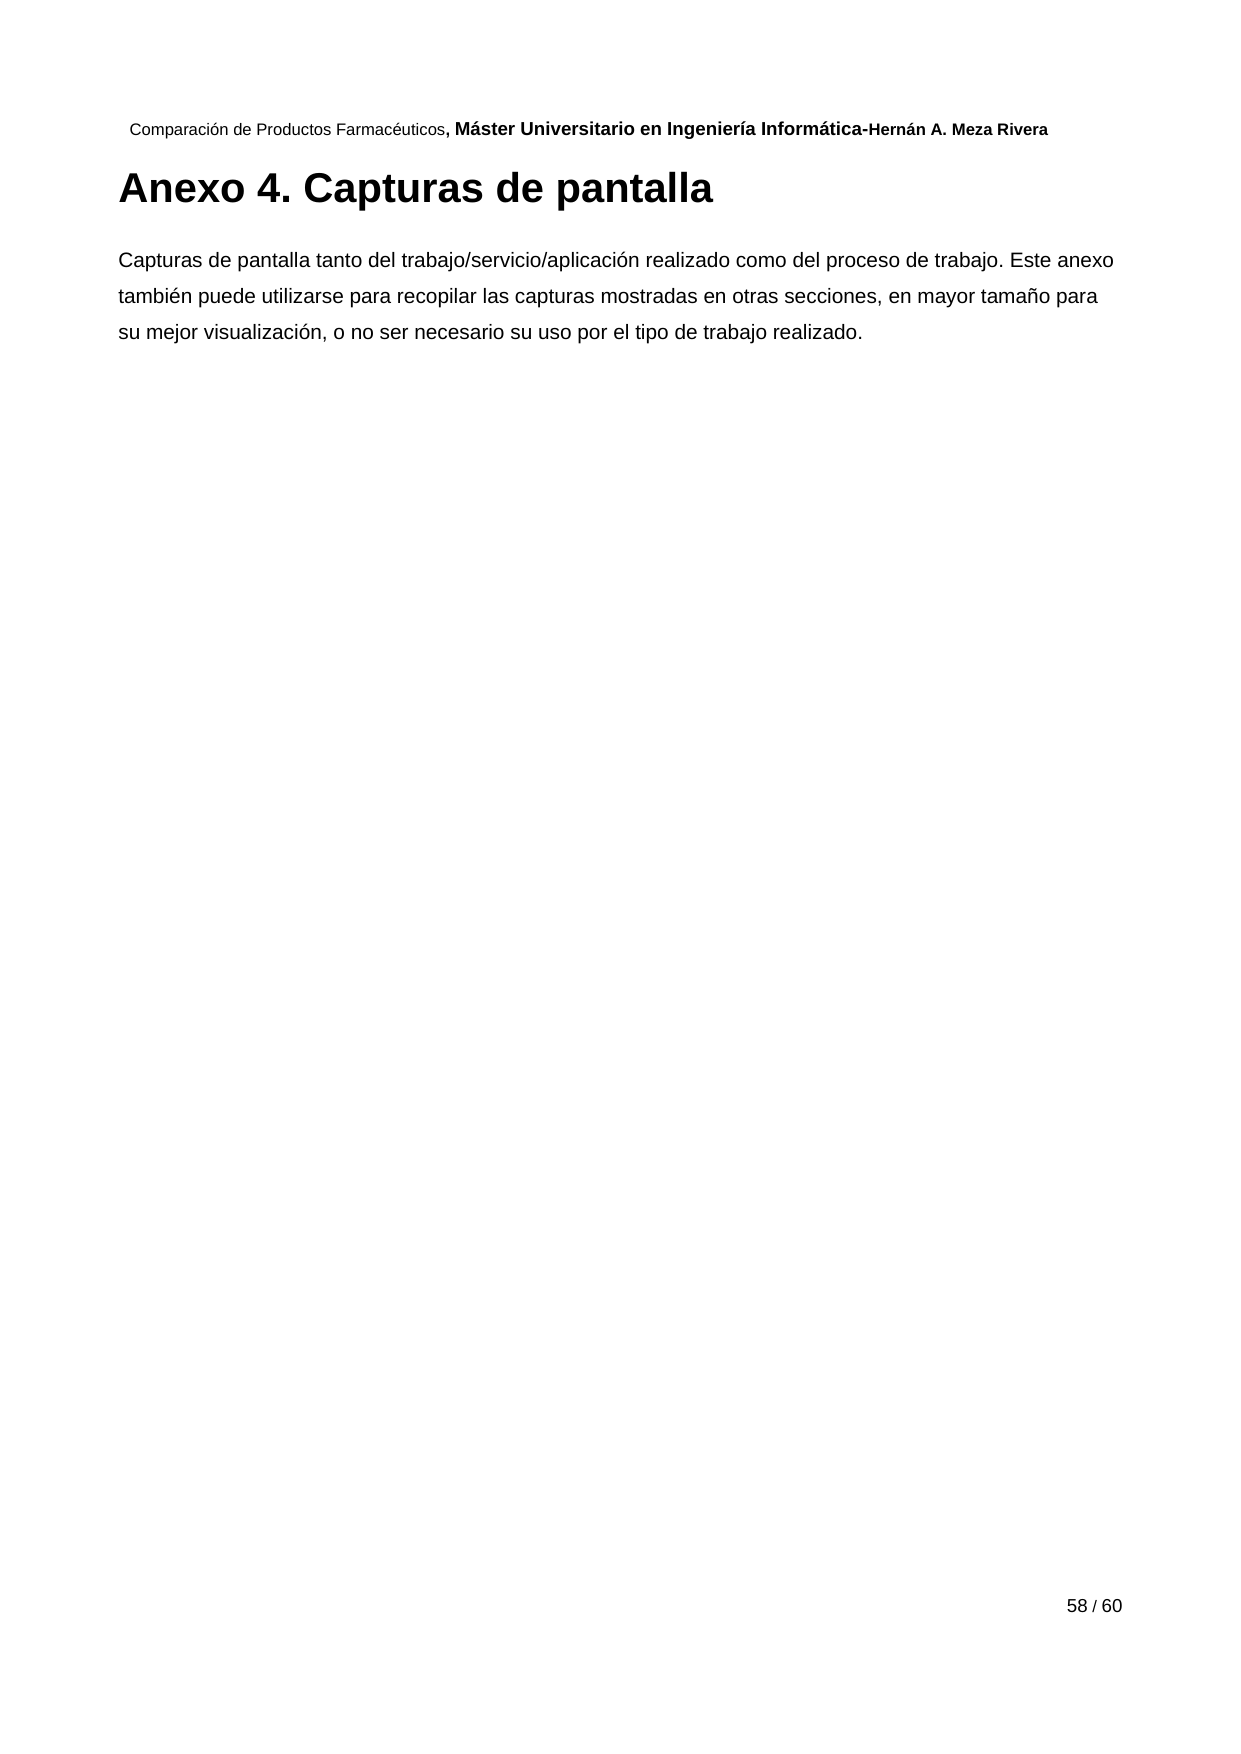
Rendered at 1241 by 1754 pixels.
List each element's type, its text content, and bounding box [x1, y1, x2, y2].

text Capturas de pantalla tanto del trabajo/servicio/aplicación realizado como del proceso de trabajo. Este anexo también puede utilizarse para recopilar las capturas mostradas en otras secciones, en mayor tamaño para su mejor visualización, o no ser necesario su uso por el tipo de trabajo realizado. [118, 248, 1122, 344]
text Anexo 4. Capturas de pantalla [118, 164, 1122, 212]
